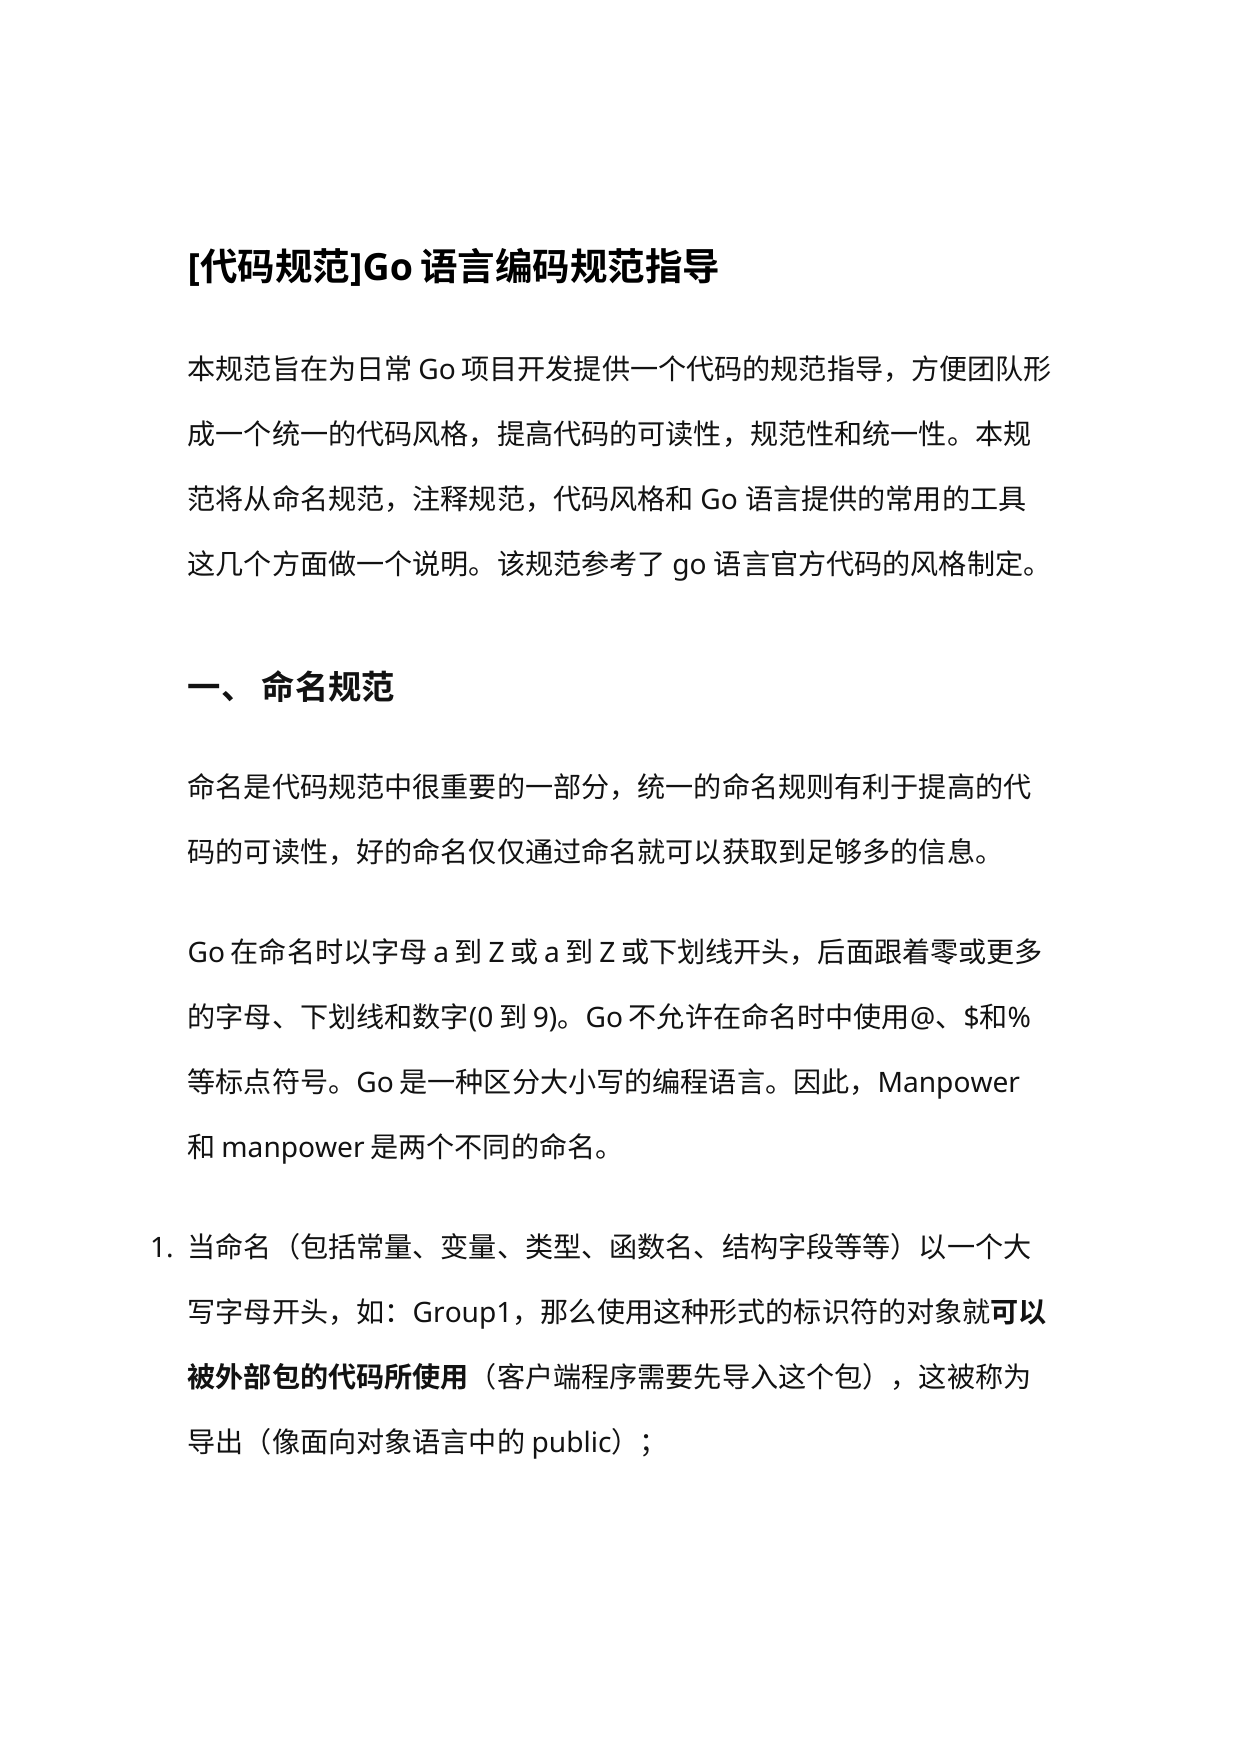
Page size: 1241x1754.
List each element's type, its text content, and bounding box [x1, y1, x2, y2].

text Go在命名时以字母a到Z或a到Z或下划线开头，后面跟着零或更多的字母、下划线和数字(0到9)。Go不允许在命名时中使用@、$和%等标点符号。Go是一种区分大小写的编程语言。因此，Manpower和manpower是两个不同的命名。 [187, 918, 1053, 1178]
text 一、 命名规范 [187, 653, 1053, 718]
list 当命名（包括常量、变量、类型、函数名、结构字段等等）以一个大写字母开头，如：Group1，那么使用这种形式的标识符的对象就可以被外部包的代码所使用（客户端程序需要先导入这个包），这被称为导出（像面向对象语言中的 public）； [150, 1213, 1053, 1473]
text [代码规范]Go语言编码规范指导 [187, 232, 1053, 297]
text 命名是代码规范中很重要的一部分，统一的命名规则有利于提高的代码的可读性，好的命名仅仅通过命名就可以获取到足够多的信息。 [187, 753, 1053, 883]
text 本规范旨在为日常Go项目开发提供一个代码的规范指导，方便团队形成一个统一的代码风格，提高代码的可读性，规范性和统一性。本规范将从命名规范，注释规范，代码风格和 Go 语言提供的常用的工具这几个方面做一个说明。该规范参考了 go 语言官方代码的风格制定。 [187, 334, 1053, 594]
